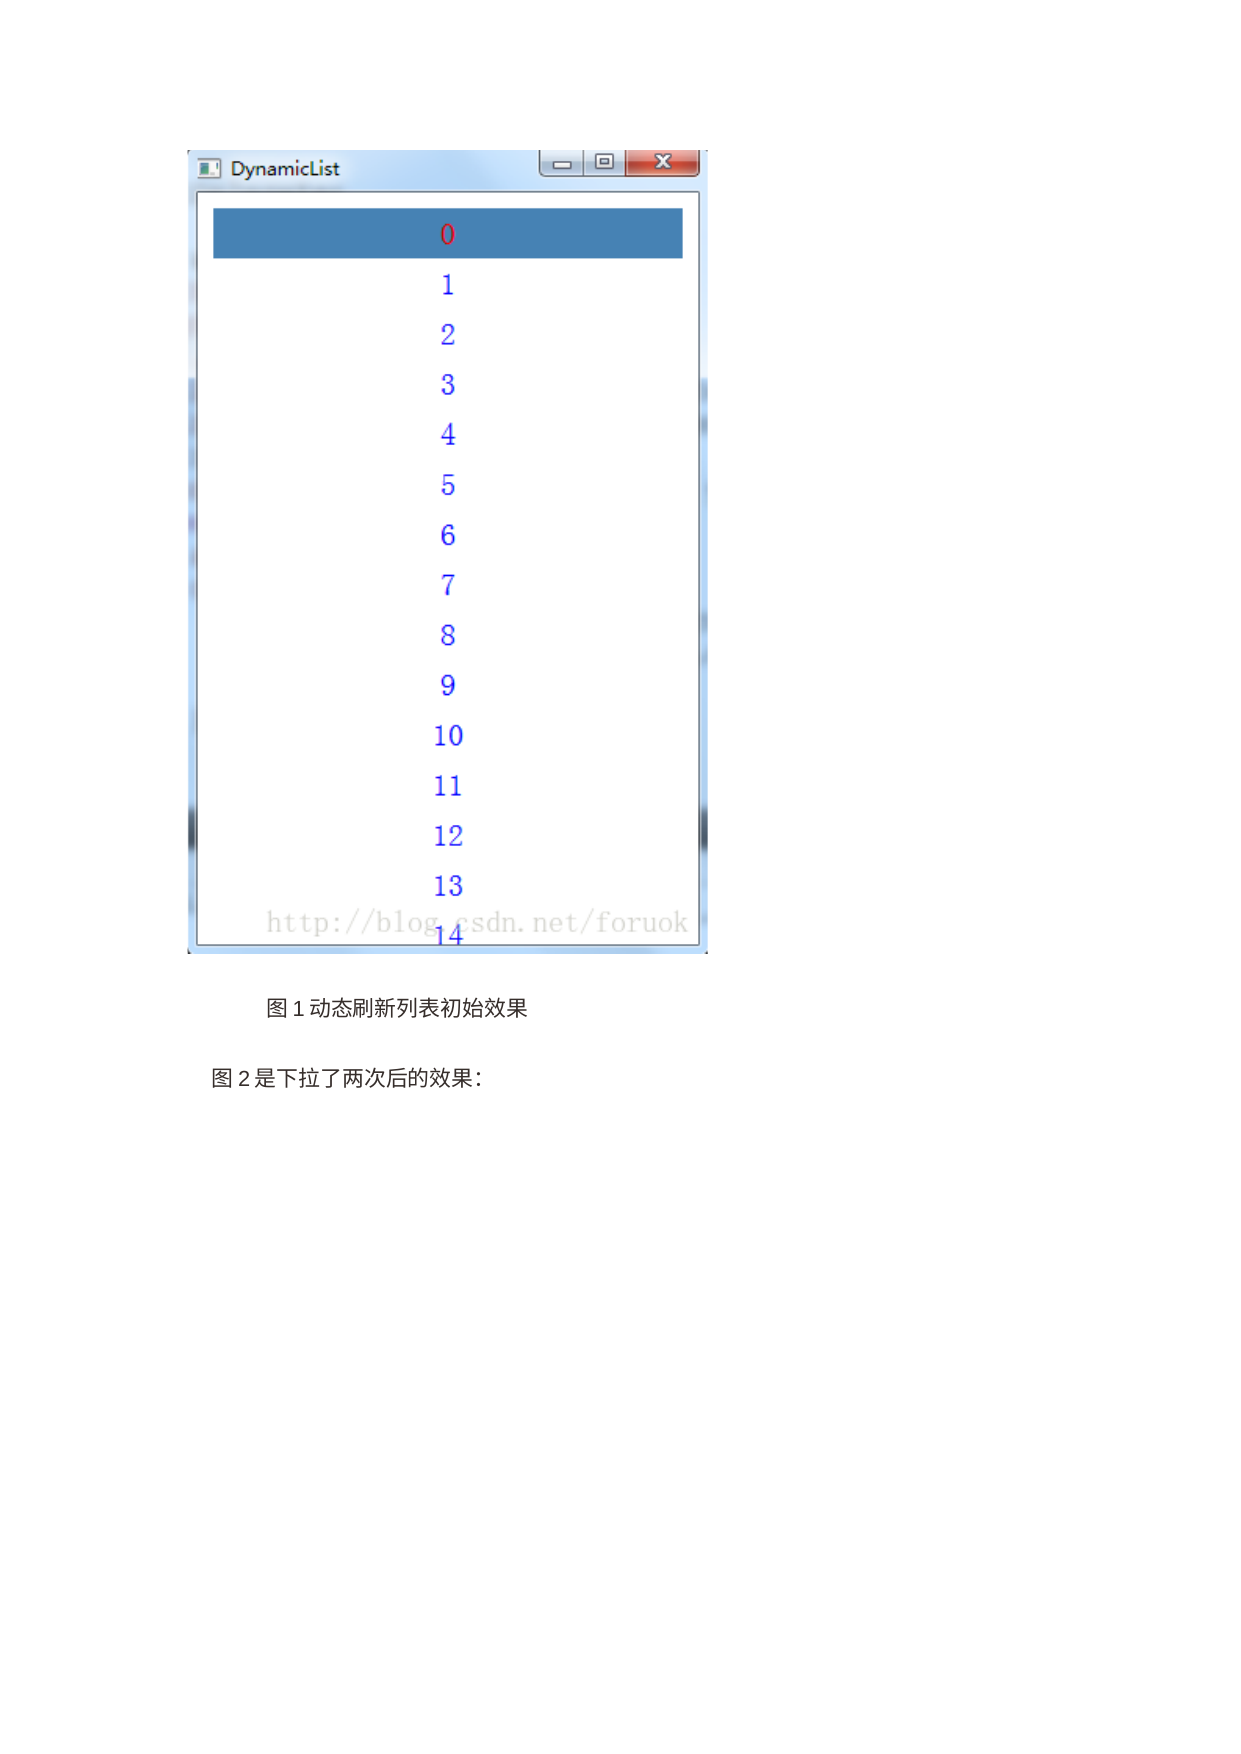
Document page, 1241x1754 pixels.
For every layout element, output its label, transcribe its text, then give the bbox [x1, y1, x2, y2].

picture [187, 150, 708, 954]
text 图2是下拉了两次后的效果： [187, 1052, 1053, 1093]
text 图1动态刷新列表初始效果 [187, 982, 1053, 1023]
